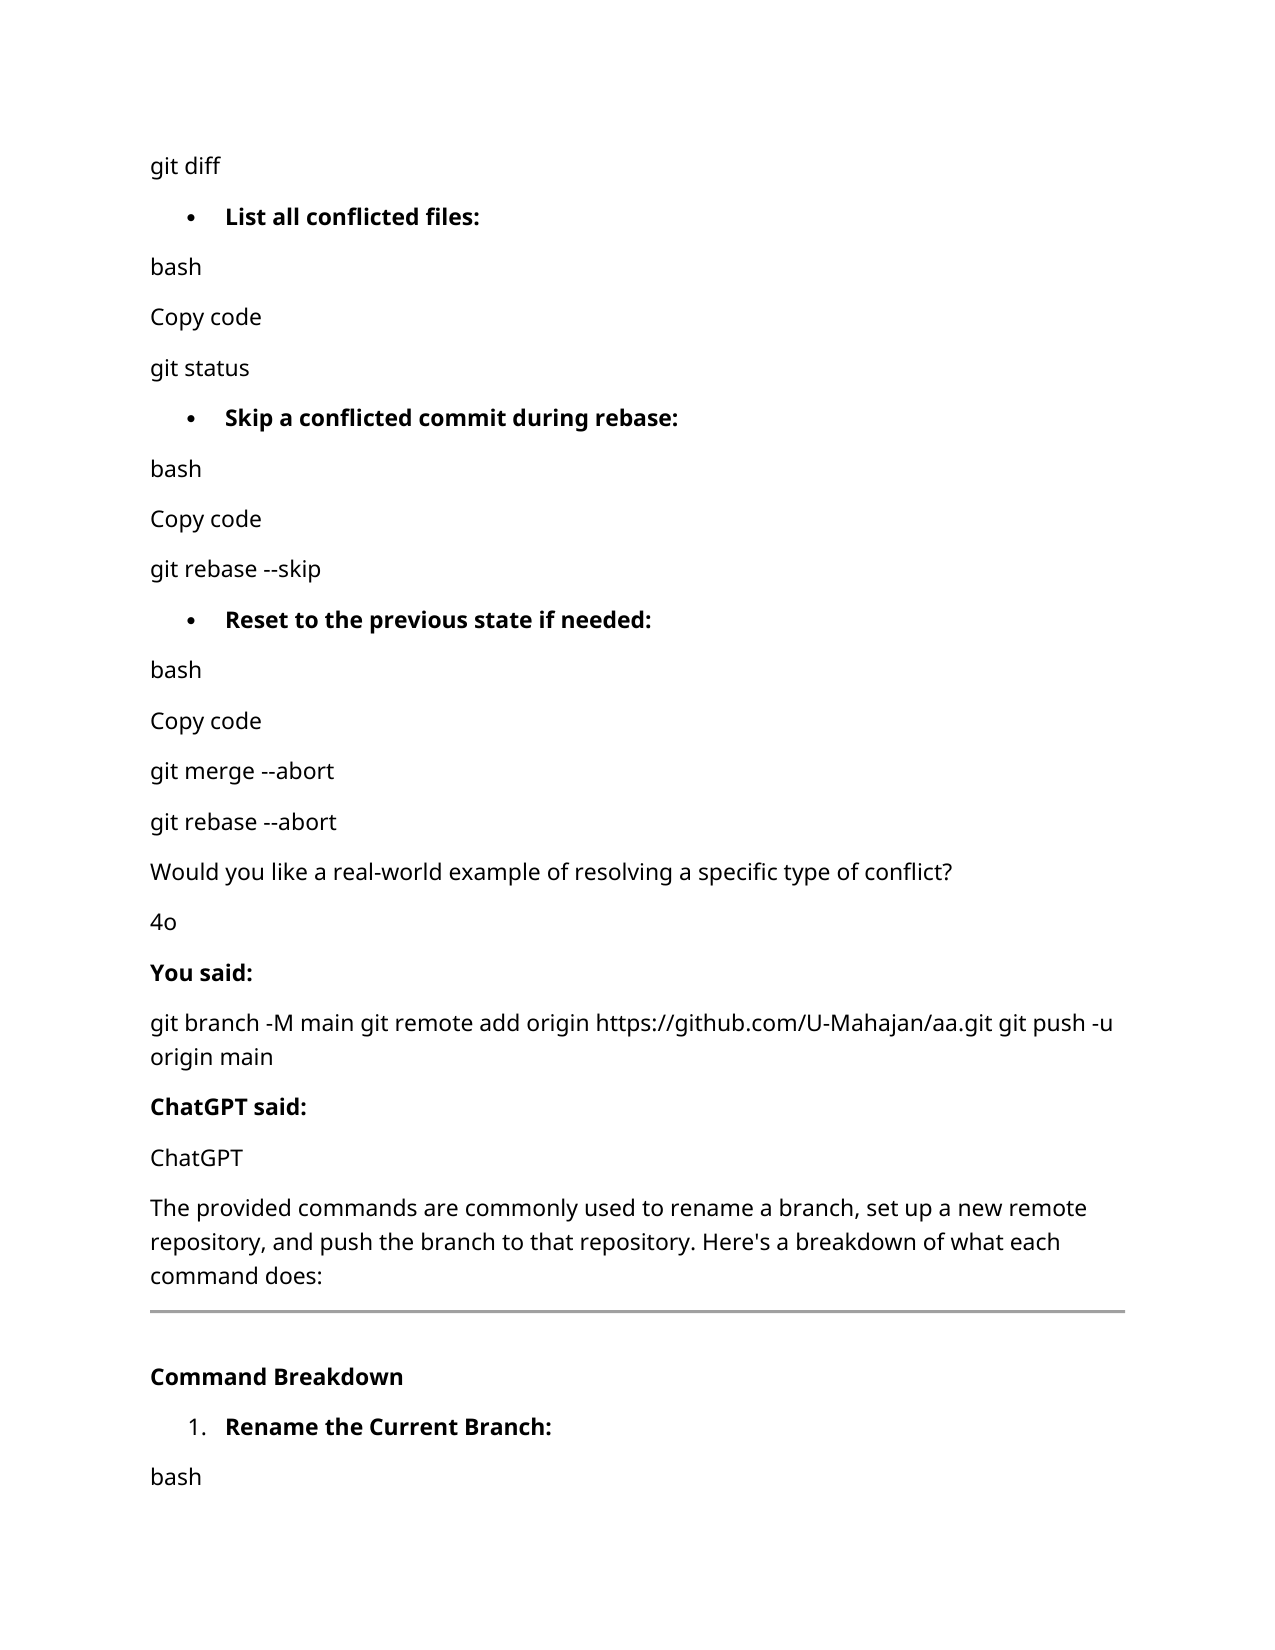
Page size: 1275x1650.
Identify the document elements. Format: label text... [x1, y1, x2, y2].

text git diff [150, 150, 1125, 181]
text Would you like a real-world example of resolving a specific type of conflict? [150, 856, 1125, 887]
text Command Breakdown [150, 1360, 1125, 1392]
text git status [150, 352, 1125, 383]
text Copy code [150, 503, 1125, 534]
text git rebase --abort [150, 805, 1125, 837]
text bash [150, 251, 1125, 282]
text bash [150, 654, 1125, 685]
list Skip a conflicted commit during rebase: [187, 402, 1125, 433]
text Copy code [150, 704, 1125, 736]
text Copy code [150, 301, 1125, 332]
text bash [150, 1461, 1125, 1492]
text 4o [150, 906, 1125, 937]
text git branch -M main git remote add origin https://github.com/U-Mahajan/aa.git git push -u origin main [150, 1007, 1125, 1072]
text You said: [150, 957, 1125, 988]
text ChatGPT said: [150, 1091, 1125, 1122]
list Rename the Current Branch: [187, 1411, 1125, 1442]
text The provided commands are commonly used to rename a branch, set up a new remote repository, and push the branch to that repository. Here's a breakdown of what each command does: [150, 1192, 1125, 1291]
text git merge --abort [150, 755, 1125, 786]
text bash [150, 452, 1125, 484]
list List all conflicted files: [187, 200, 1125, 232]
text git rebase --skip [150, 553, 1125, 584]
text ChatGPT [150, 1142, 1125, 1173]
list Reset to the previous state if needed: [187, 604, 1125, 635]
